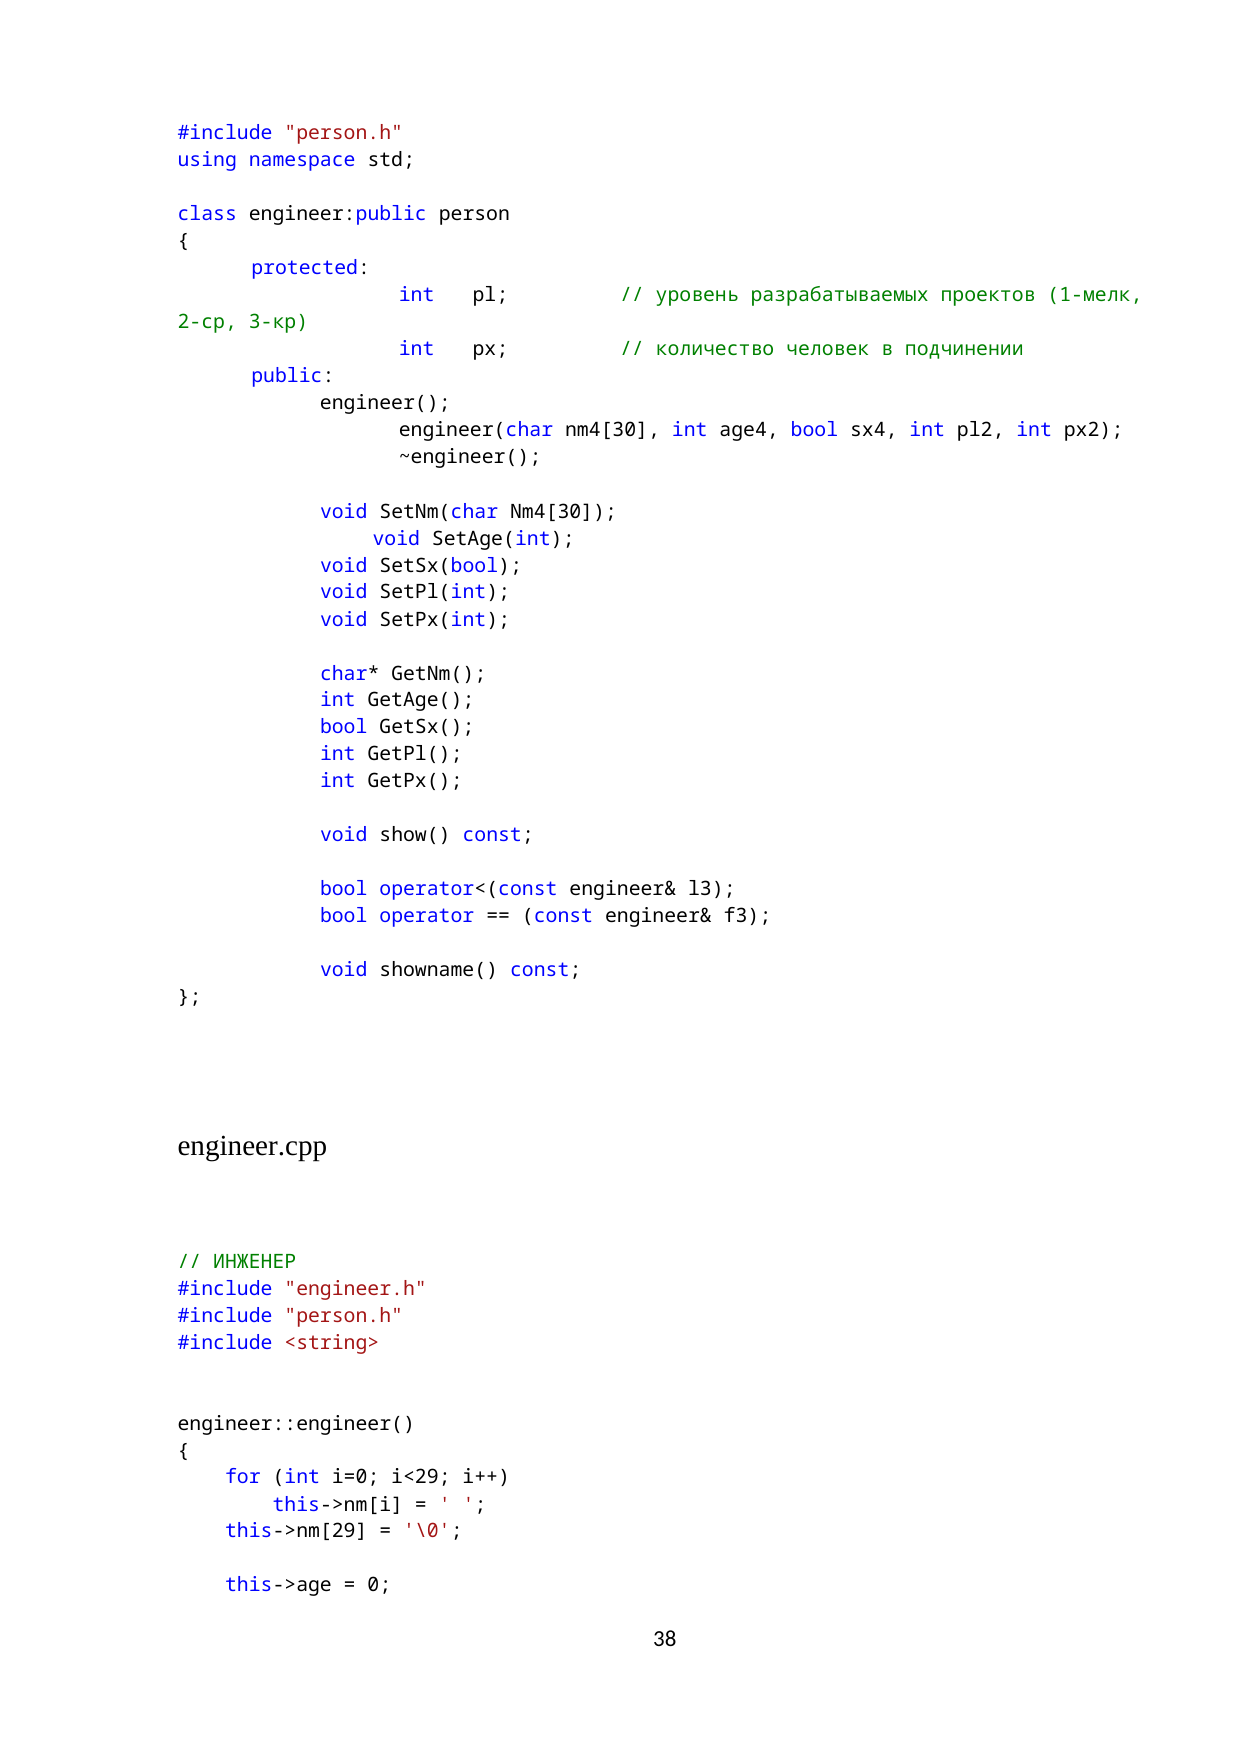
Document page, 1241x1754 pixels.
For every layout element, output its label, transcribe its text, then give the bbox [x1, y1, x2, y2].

text engineer.cpp [177, 1128, 1152, 1162]
text this->nm[i] = ' '; [177, 1490, 1152, 1517]
text public: [177, 361, 1152, 388]
text char* GetNm(); [177, 659, 1152, 686]
text engineer(char nm4[30], int age4, bool sx4, int pl2, int px2); [177, 415, 1152, 442]
text bool GetSx(); [177, 713, 1152, 740]
text #include "person.h" [177, 118, 1152, 145]
text void SetAge(int); [177, 524, 1152, 551]
text void showname() const; [177, 956, 1152, 982]
text using namespace std; [177, 145, 1152, 172]
text engineer(); [177, 388, 1152, 415]
text #include "engineer.h" [177, 1274, 1152, 1301]
text { [177, 1436, 1152, 1463]
text void SetPl(int); [177, 578, 1152, 605]
text int GetPx(); [177, 767, 1152, 794]
text int pl; // уровень разрабатываемых проектов (1-мелк, 2-ср, 3-кр) [177, 280, 1152, 334]
text int GetAge(); [177, 686, 1152, 713]
text for (int i=0; i<29; i++) [177, 1463, 1152, 1490]
text engineer::engineer() [177, 1409, 1152, 1436]
text { [177, 226, 1152, 253]
text bool operator == (const engineer& f3); [177, 902, 1152, 928]
text this->nm[29] = '\0'; [177, 1517, 1152, 1544]
text // ИНЖЕНЕР [177, 1247, 1152, 1274]
text bool operator<(const engineer& l3); [177, 874, 1152, 902]
text #include <string> [177, 1328, 1152, 1355]
text protected: [177, 253, 1152, 280]
text }; [177, 982, 1152, 1009]
text void SetSx(bool); [177, 551, 1152, 578]
text ~engineer(); [177, 442, 1152, 469]
text int px; // количество человек в подчинении [177, 334, 1152, 361]
text class engineer:public person [177, 199, 1152, 226]
text #include "person.h" [177, 1301, 1152, 1328]
text int GetPl(); [177, 740, 1152, 767]
text void show() const; [177, 821, 1152, 848]
text this->age = 0; [177, 1571, 1152, 1598]
text void SetNm(char Nm4[30]); [177, 497, 1152, 524]
text void SetPx(int); [177, 605, 1152, 632]
